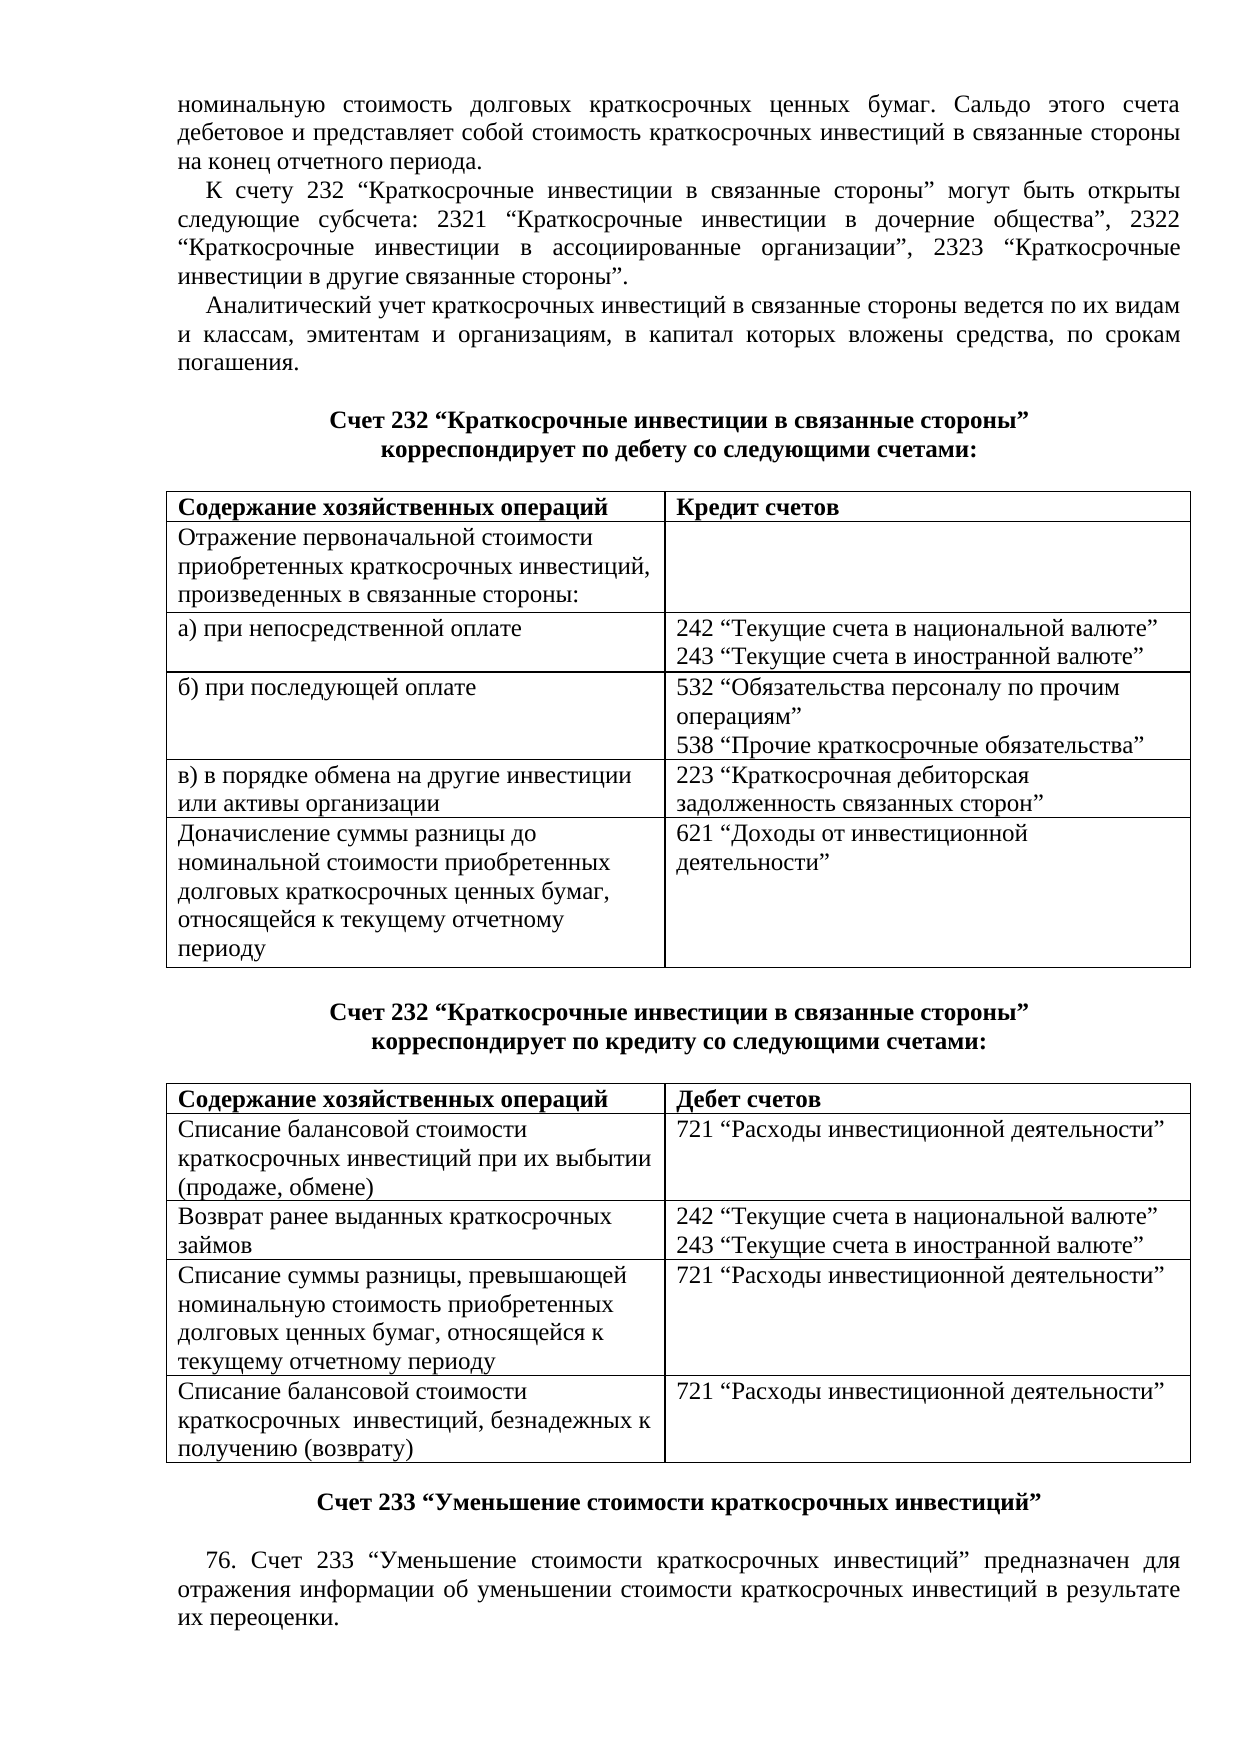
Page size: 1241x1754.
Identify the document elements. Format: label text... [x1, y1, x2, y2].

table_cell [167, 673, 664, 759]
text корреспондирует по кредиту со следующими счетами: [177, 1026, 1181, 1054]
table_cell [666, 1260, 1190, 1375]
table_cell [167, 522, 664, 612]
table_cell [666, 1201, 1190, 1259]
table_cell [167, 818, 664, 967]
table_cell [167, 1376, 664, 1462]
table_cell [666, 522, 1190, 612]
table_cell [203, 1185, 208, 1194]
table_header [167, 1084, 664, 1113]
text Счет 232 “Краткосрочные инвестиции в связанные стороны” [177, 997, 1181, 1026]
text 76. Счет 233 “Уменьшение стоимости краткосрочных инвестиций” предназначен для отражения информации об уменьшении стоимости краткосрочных инвестиций в результате их переоценки. [177, 1545, 1181, 1631]
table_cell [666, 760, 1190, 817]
text Счет 233 “Уменьшение стоимости краткосрочных инвестиций” [177, 1487, 1181, 1516]
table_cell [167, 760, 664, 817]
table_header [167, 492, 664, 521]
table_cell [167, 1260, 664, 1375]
text Аналитический учет краткосрочных инвестиций в связанные стороны ведется по их видам и классам, эмитентам и организациям, в капитал которых вложены средства, по срокам погашения. [177, 290, 1181, 376]
text К счету 232 “Краткосрочные инвестиции в связанные стороны” могут быть открыты следующие субсчета: 2321 “Краткосрочные инвестиции в дочерние общества”, 2322 “Краткосрочные инвестиции в ассоциированные организации”, 2323 “Краткосрочные инвестиции в другие связанные стороны”. [177, 175, 1181, 290]
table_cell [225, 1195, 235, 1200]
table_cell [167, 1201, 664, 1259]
text Счет 232 “Краткосрочные инвестиции в связанные стороны” [177, 405, 1181, 434]
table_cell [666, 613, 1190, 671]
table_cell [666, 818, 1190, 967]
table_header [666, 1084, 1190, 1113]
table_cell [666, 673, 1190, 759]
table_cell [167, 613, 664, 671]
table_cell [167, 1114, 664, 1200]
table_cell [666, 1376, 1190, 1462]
text корреспондирует по дебету со следующими счетами: [177, 434, 1181, 462]
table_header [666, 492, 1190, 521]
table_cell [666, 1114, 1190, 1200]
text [177, 89, 1181, 175]
